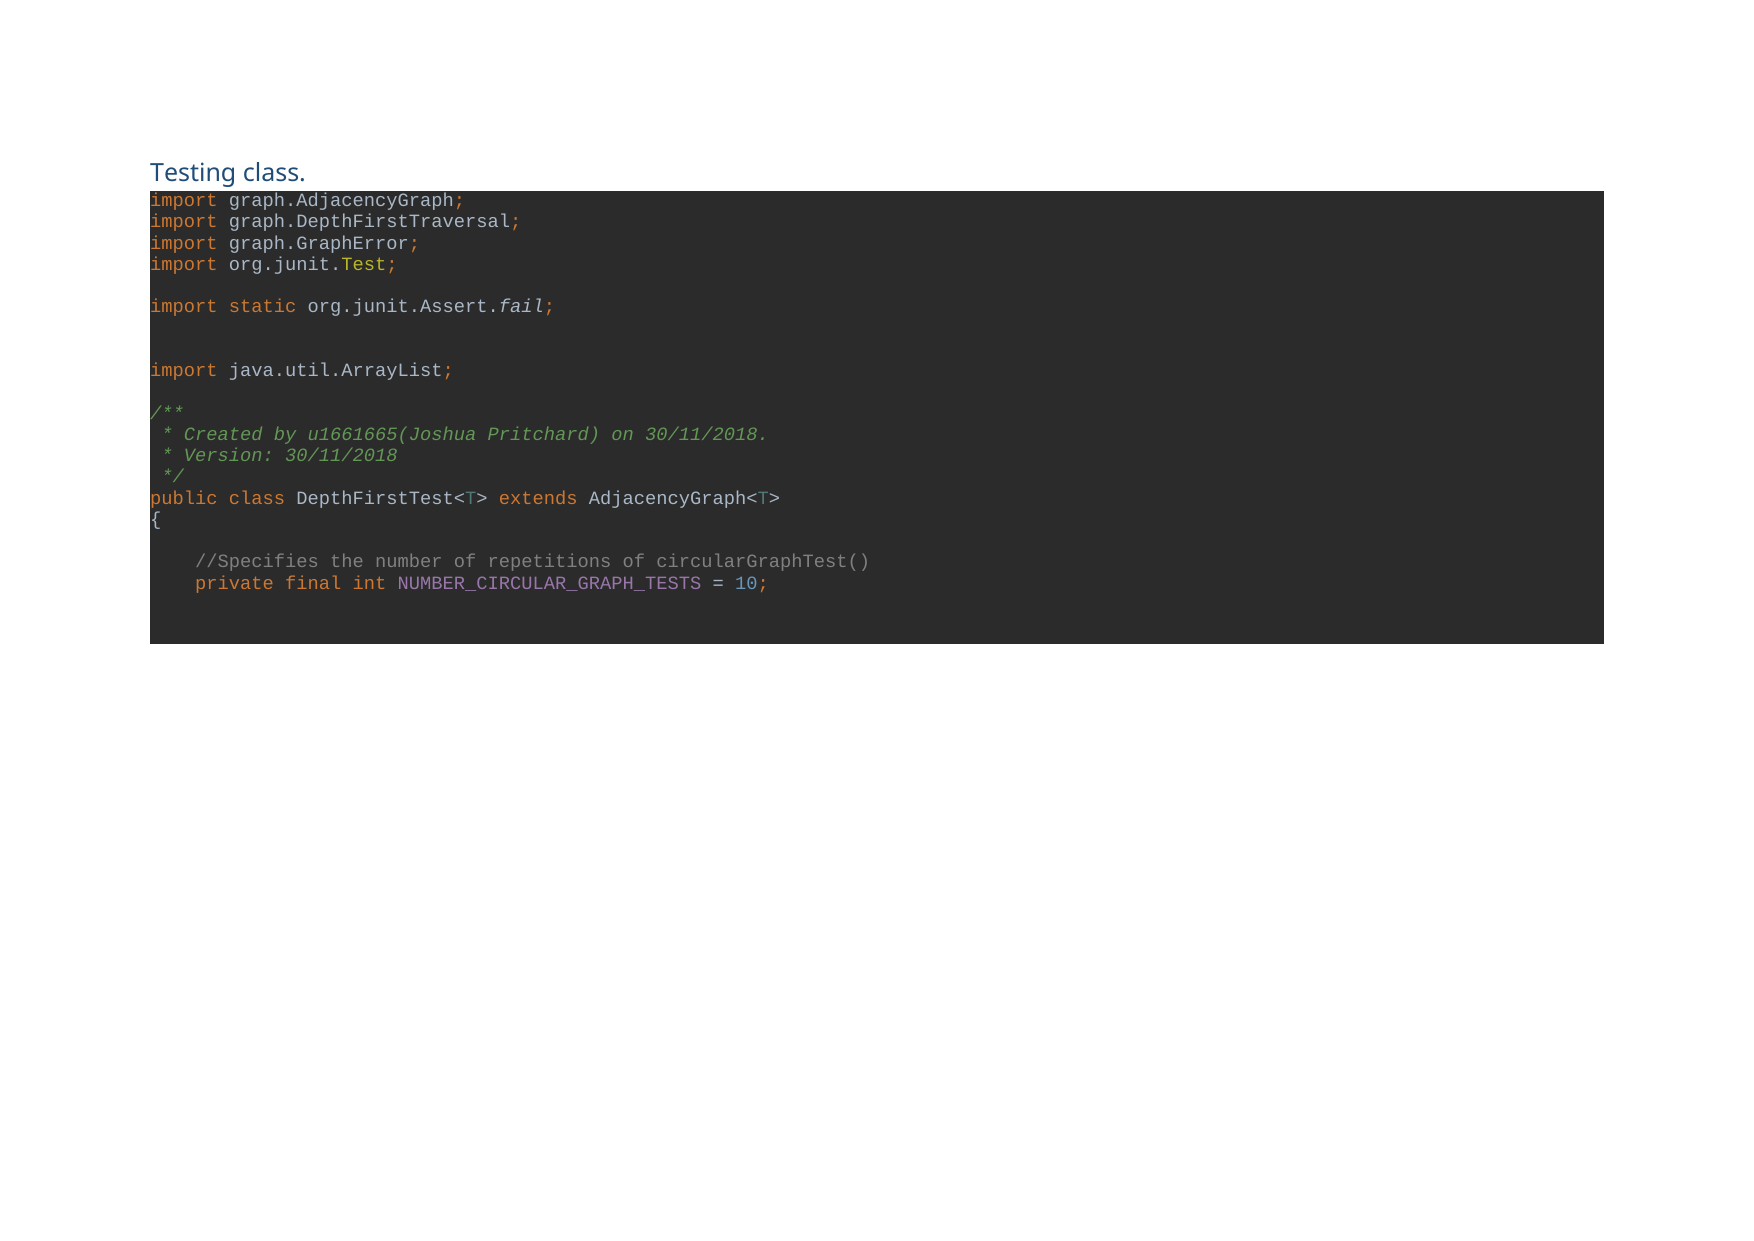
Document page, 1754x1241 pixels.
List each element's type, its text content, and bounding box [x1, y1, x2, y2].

text import graph.AdjacencyGraph; import graph.DepthFirstTraversal; import graph.GraphError; import org.junit.Test; import static org.junit.Assert.fail; import java.util.ArrayList; /** * Created by u1661665(Joshua Pritchard) on 30/11/2018. * Version: 30/11/2018 */ public class DepthFirstTest<T> extends AdjacencyGraph<T> { //Specifies the number of repetitions of circularGraphTest() private final int NUMBER_CIRCULAR_GRAPH_TESTS = 10; [150, 191, 1604, 644]
subtitle Testing class. [150, 154, 1604, 188]
